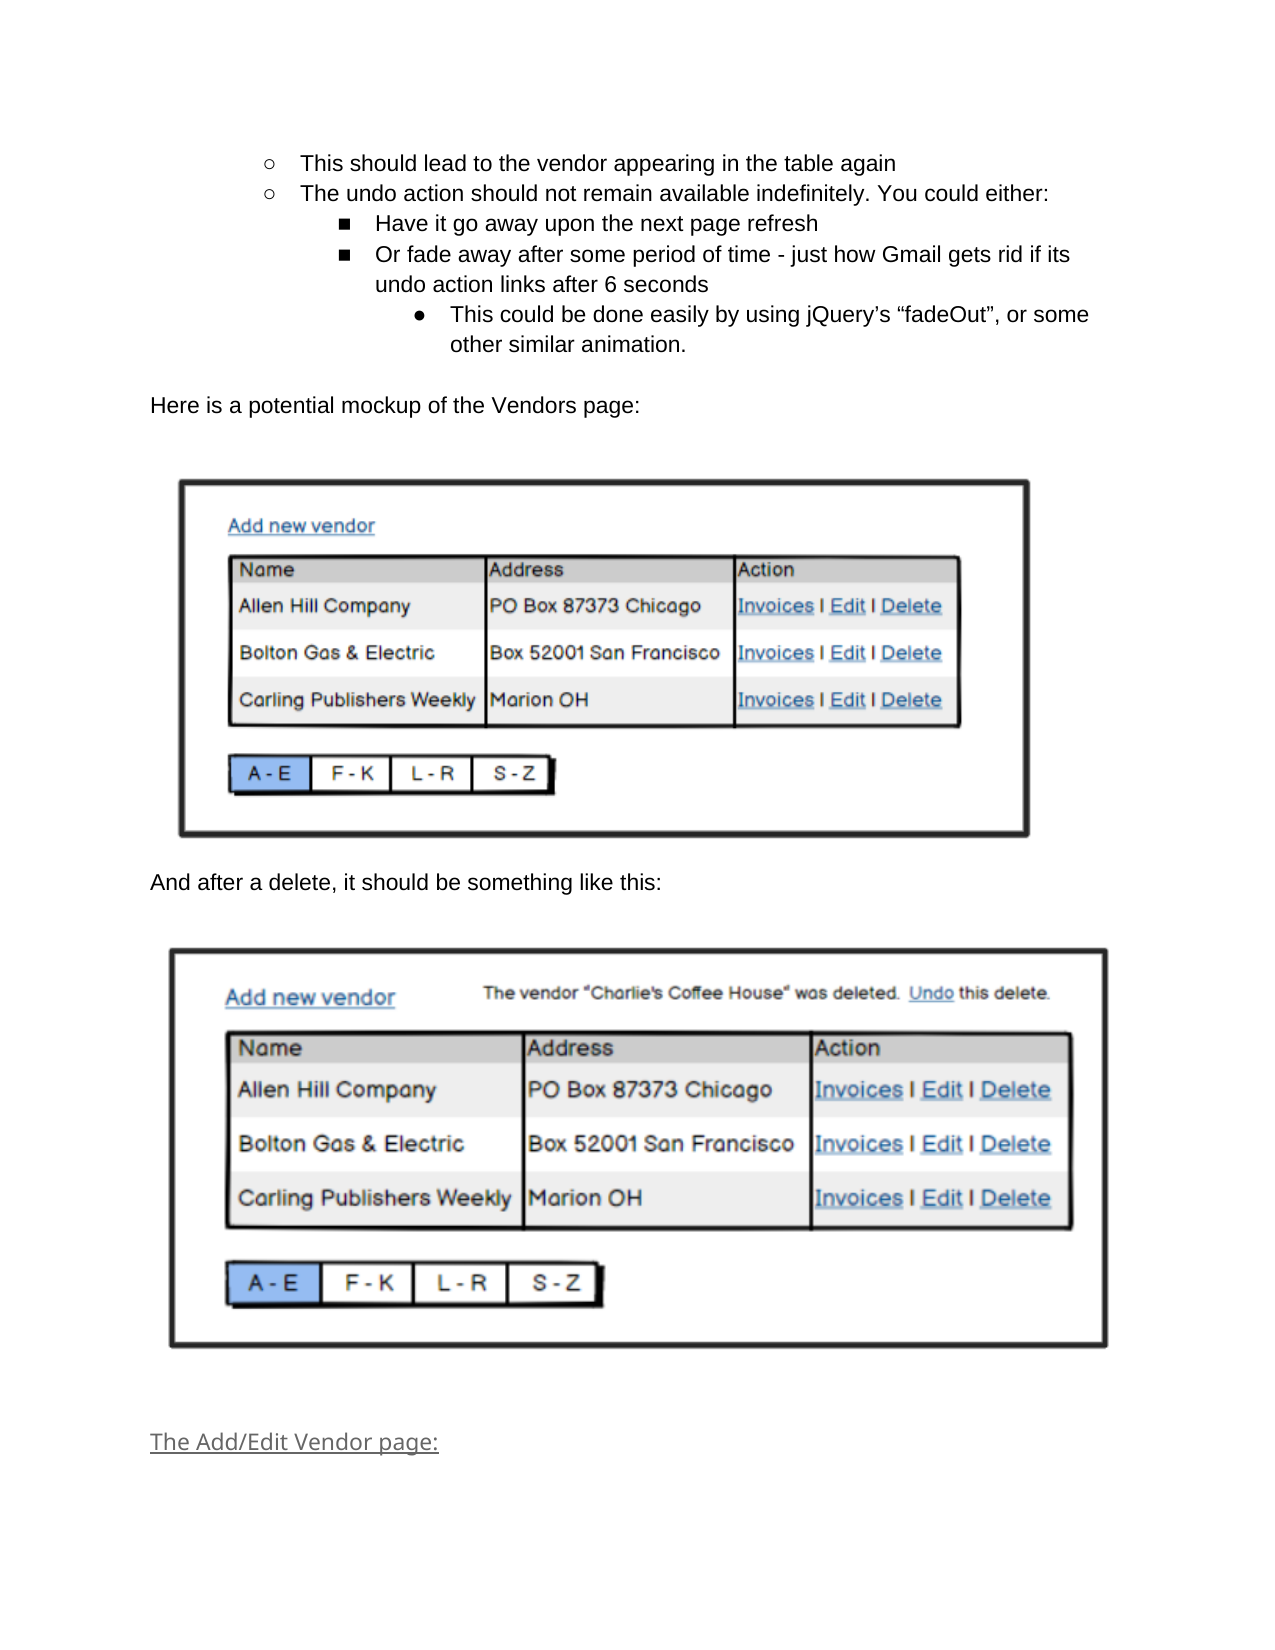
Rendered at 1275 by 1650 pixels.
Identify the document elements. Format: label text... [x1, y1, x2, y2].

list This should lead to the vendor appearing in the table again [262, 150, 1125, 176]
text Here is a potential mockup of the Vendors page: [150, 392, 1125, 418]
picture [150, 928, 1125, 1375]
text And after a delete, it should be something like this: [150, 868, 1125, 895]
picture [150, 452, 1057, 865]
list Have it go away upon the next page refresh [337, 210, 1125, 237]
list Or fade away after some period of time - just how Gmail gets rid if its undo action links after 6 seconds [337, 241, 1125, 297]
list The undo action should not remain available indefinitely. You could either: [262, 180, 1125, 207]
subtitle The Add/Edit Vendor page: [150, 1425, 1125, 1457]
list This could be done easily by using jQuery’s “fadeOut”, or some other similar animation. [412, 301, 1125, 358]
